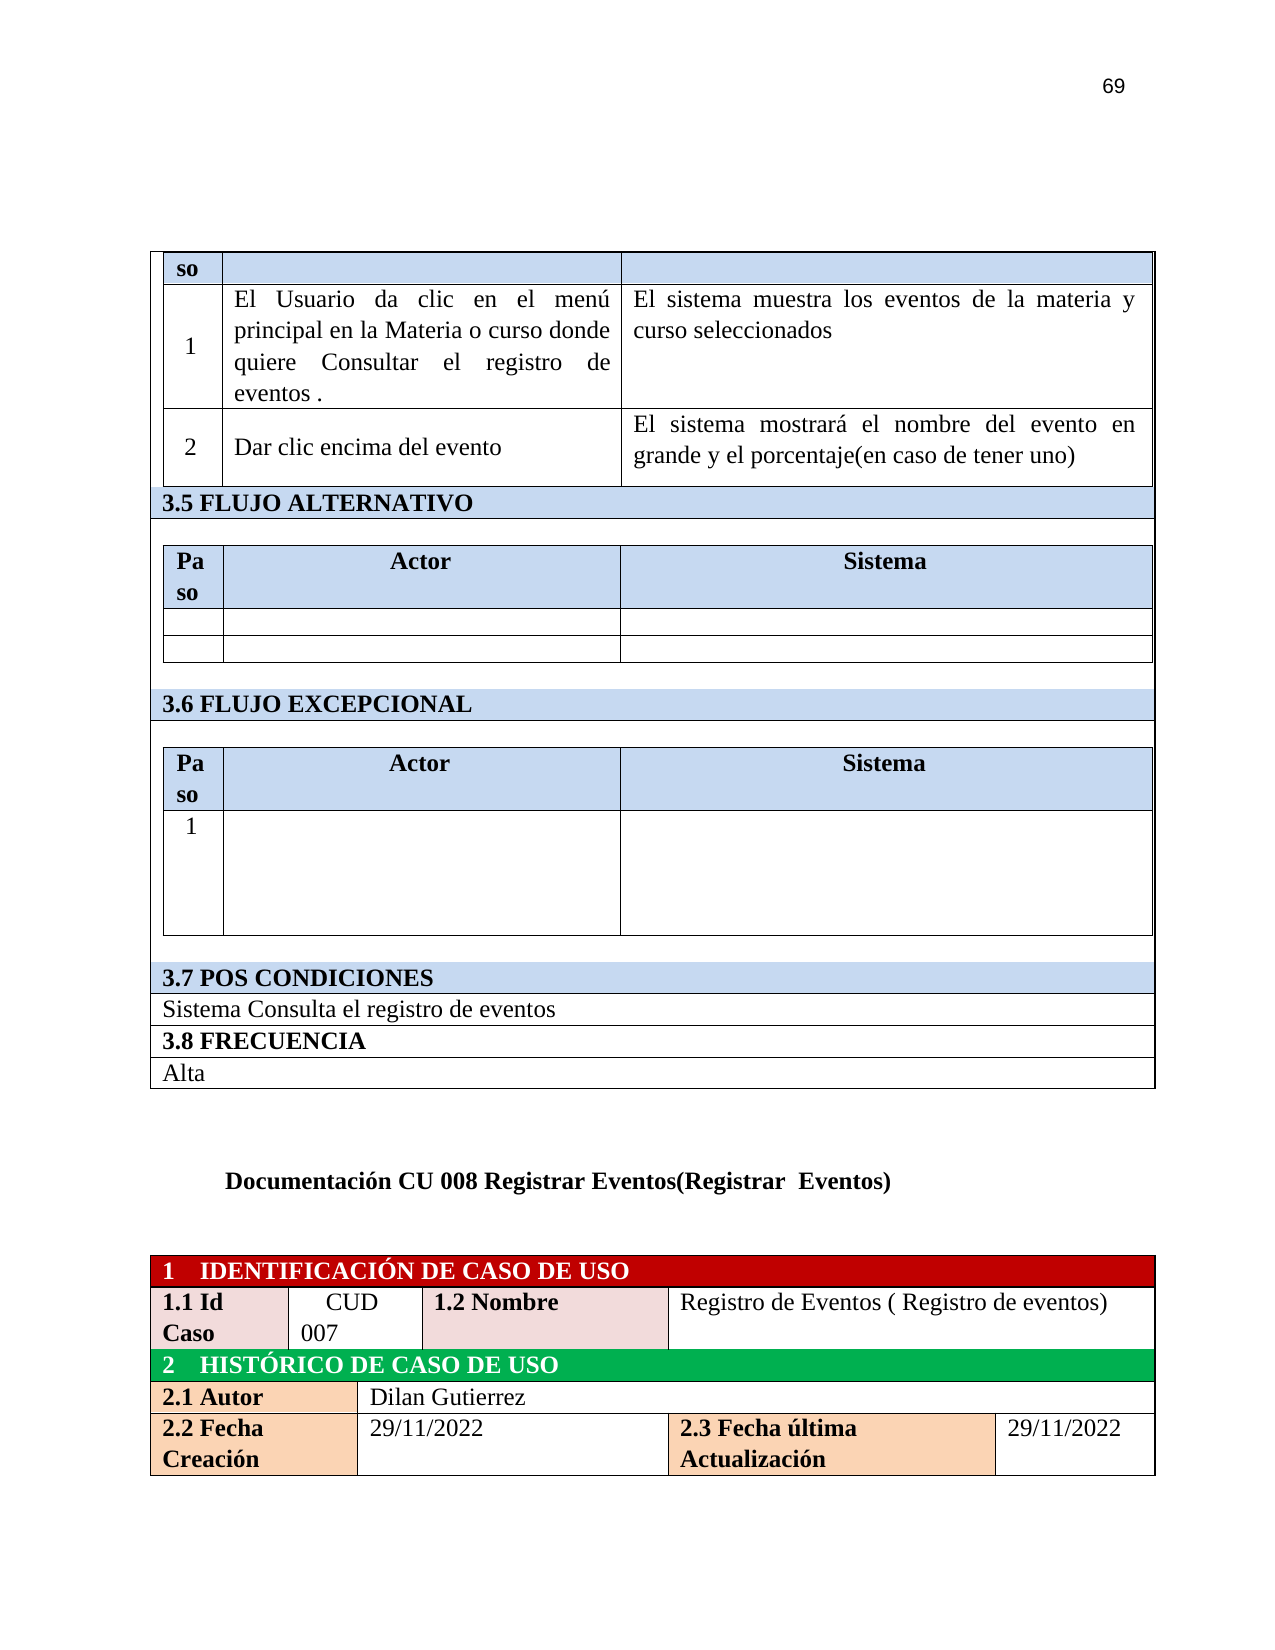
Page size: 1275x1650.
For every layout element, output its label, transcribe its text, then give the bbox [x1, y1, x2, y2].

table_cell Contando con las precondiciones el flujo normal será el siguiente: [223, 285, 621, 408]
table_cell 3.5 FLUJO ALTERNATIVO [151, 488, 1154, 518]
table_cell 2.3 Fecha última Actualización [669, 1414, 995, 1475]
table_cell Contando con las precondiciones el flujo normal será el siguiente: [622, 285, 1152, 408]
table_cell 29/11/2022 [358, 1414, 668, 1475]
table_cell 29/11/2022 [996, 1414, 1154, 1475]
table_cell [151, 519, 1154, 688]
table_cell 2.1 Autor [151, 1382, 357, 1412]
table_cell Registro de Eventos ( Registro de eventos) [669, 1288, 1154, 1349]
table_header 1 IDENTIFICACIÓN DE CASO DE USO [151, 1256, 1154, 1286]
table_cell Contando con las precondiciones el flujo normal será el siguiente: [164, 285, 222, 408]
table_cell Dilan Gutierrez [358, 1382, 1154, 1412]
table_cell 2 HISTÓRICO DE CASO DE USO [151, 1350, 1154, 1381]
table_cell 1.1 Id Caso [151, 1288, 288, 1349]
text Documentación CU 008 Registrar Eventos(Registrar Eventos) [150, 1166, 1125, 1195]
table_cell 3.6 FLUJO EXCEPCIONAL [151, 690, 1154, 720]
table_cell 1.2 Nombre [423, 1288, 668, 1349]
table_cell CUD 007 [289, 1288, 422, 1349]
table_cell Contando con las precondiciones el flujo normal será el siguiente: [622, 409, 1152, 486]
table_cell Contando con las precondiciones el flujo normal será el siguiente: [223, 409, 621, 486]
table_cell 2.2 Fecha Creación [151, 1414, 357, 1475]
table_cell [151, 721, 1154, 962]
table_cell 3.7 POS CONDICIONES [151, 963, 1154, 993]
table_cell Sistema Consulta el registro de eventos [151, 994, 1154, 1025]
table_cell Contando con las precondiciones el flujo normal será el siguiente: [164, 409, 222, 486]
table_cell 3.8 FRECUENCIA [151, 1026, 1154, 1057]
table_cell Alta [151, 1058, 1154, 1088]
